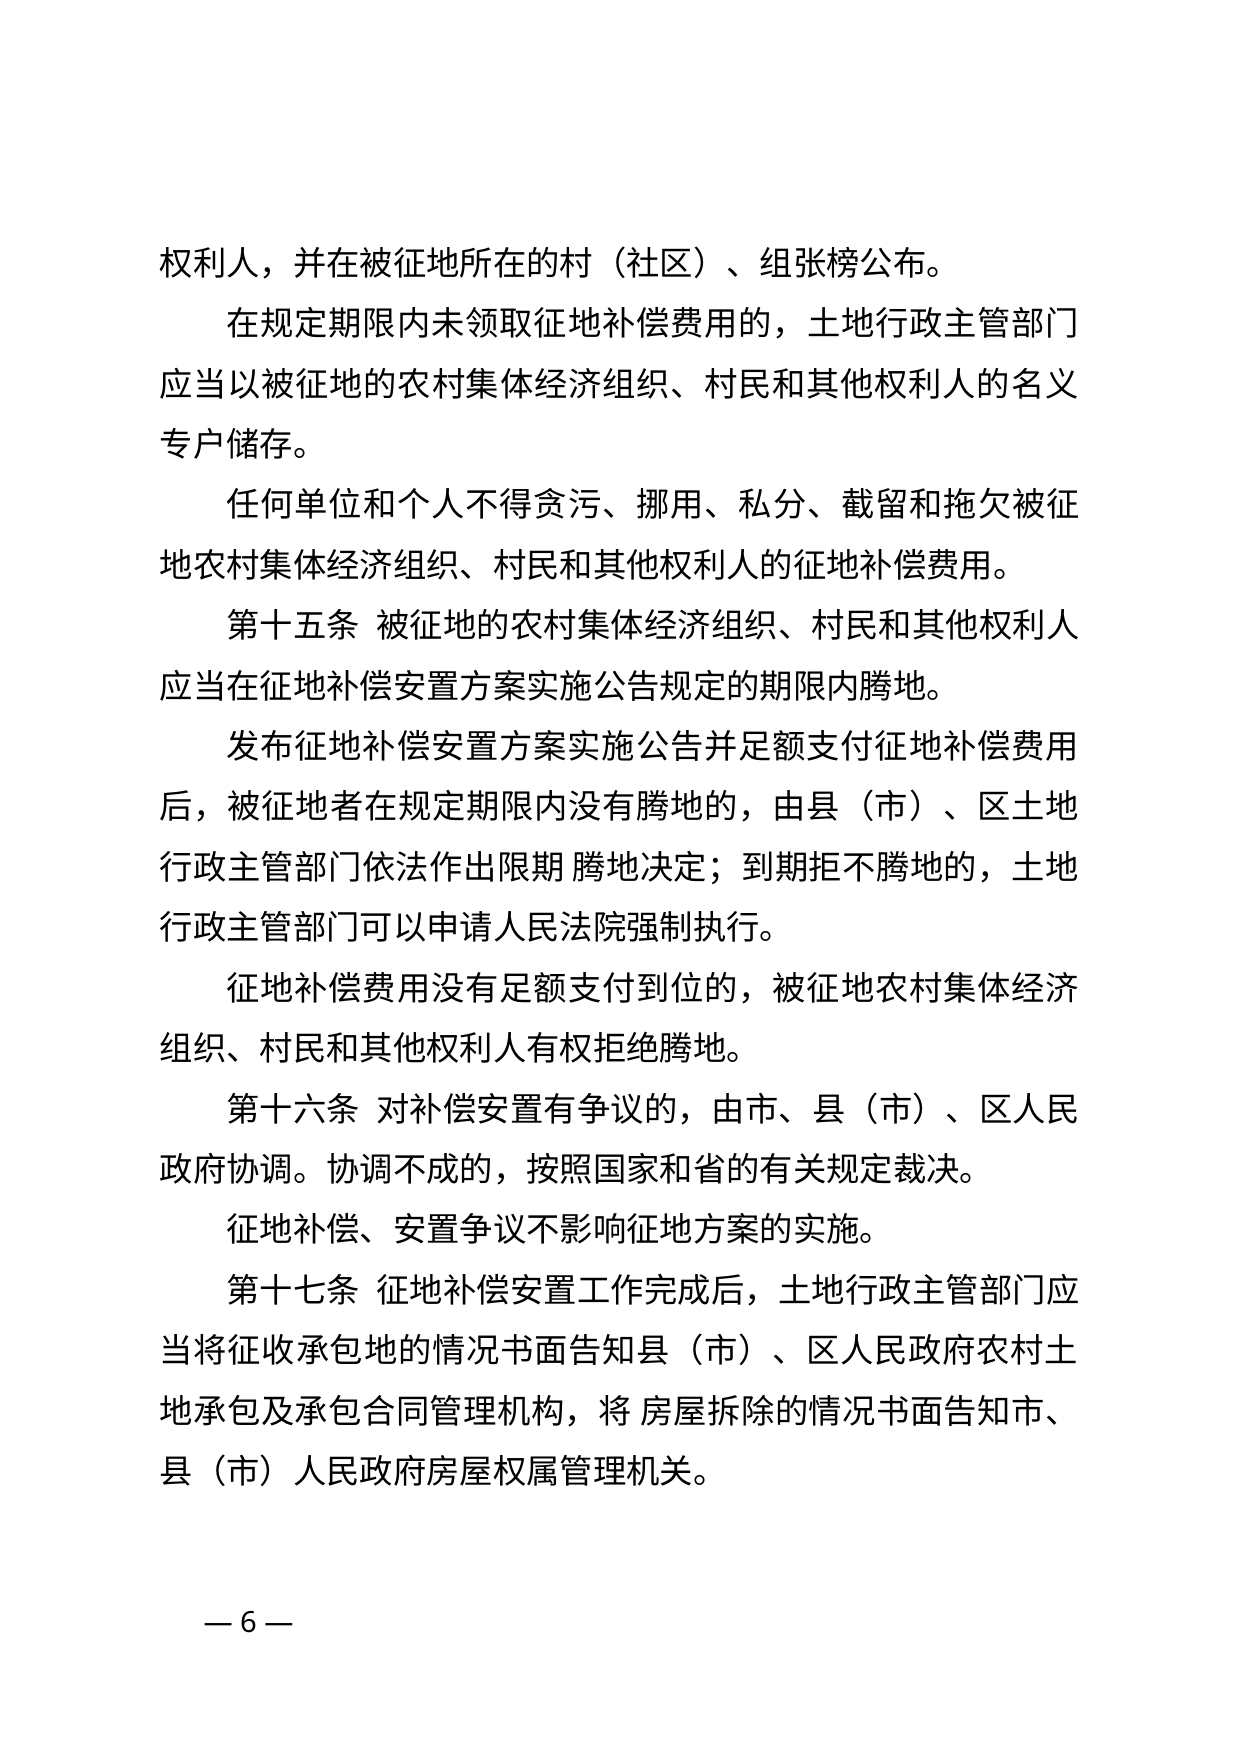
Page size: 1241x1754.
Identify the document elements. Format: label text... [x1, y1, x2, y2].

text 任何单位和个人不得贪污、挪用、私分、截留和拖欠被征地农村集体经济组织、村民和其他权利人的征地补偿费用。 [159, 466, 1081, 587]
text 第十五条 被征地的农村集体经济组织、村民和其他权利人应当在征地补偿安置方案实施公告规定的期限内腾地。 [159, 587, 1081, 708]
text 在规定期限内未领取征地补偿费用的，土地行政主管部门应当以被征地的农村集体经济组织、村民和其他权利人的名义专户储存。 [159, 285, 1081, 466]
text 征地补偿、安置争议不影响征地方案的实施。 [159, 1191, 1081, 1251]
text 第十六条 对补偿安置有争议的，由市、县（市）、区人民政府协调。协调不成的，按照国家和省的有关规定裁决。 [159, 1070, 1081, 1191]
text 第十七条 征地补偿安置工作完成后，土地行政主管部门应当将征收承包地的情况书面告知县（市）、区人民政府农村土地承包及承包合同管理机构，将 房屋拆除的情况书面告知市、县（市）人民政府房屋权属管理机关。 [159, 1251, 1081, 1493]
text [159, 224, 1081, 285]
text 征地补偿费用没有足额支付到位的，被征地农村集体经济组织、村民和其他权利人有权拒绝腾地。 [159, 949, 1081, 1070]
text 发布征地补偿安置方案实施公告并足额支付征地补偿费用后，被征地者在规定期限内没有腾地的，由县（市）、区土地行政主管部门依法作出限期 腾地决定；到期拒不腾地的，土地行政主管部门可以申请人民法院强制执行。 [159, 708, 1081, 949]
